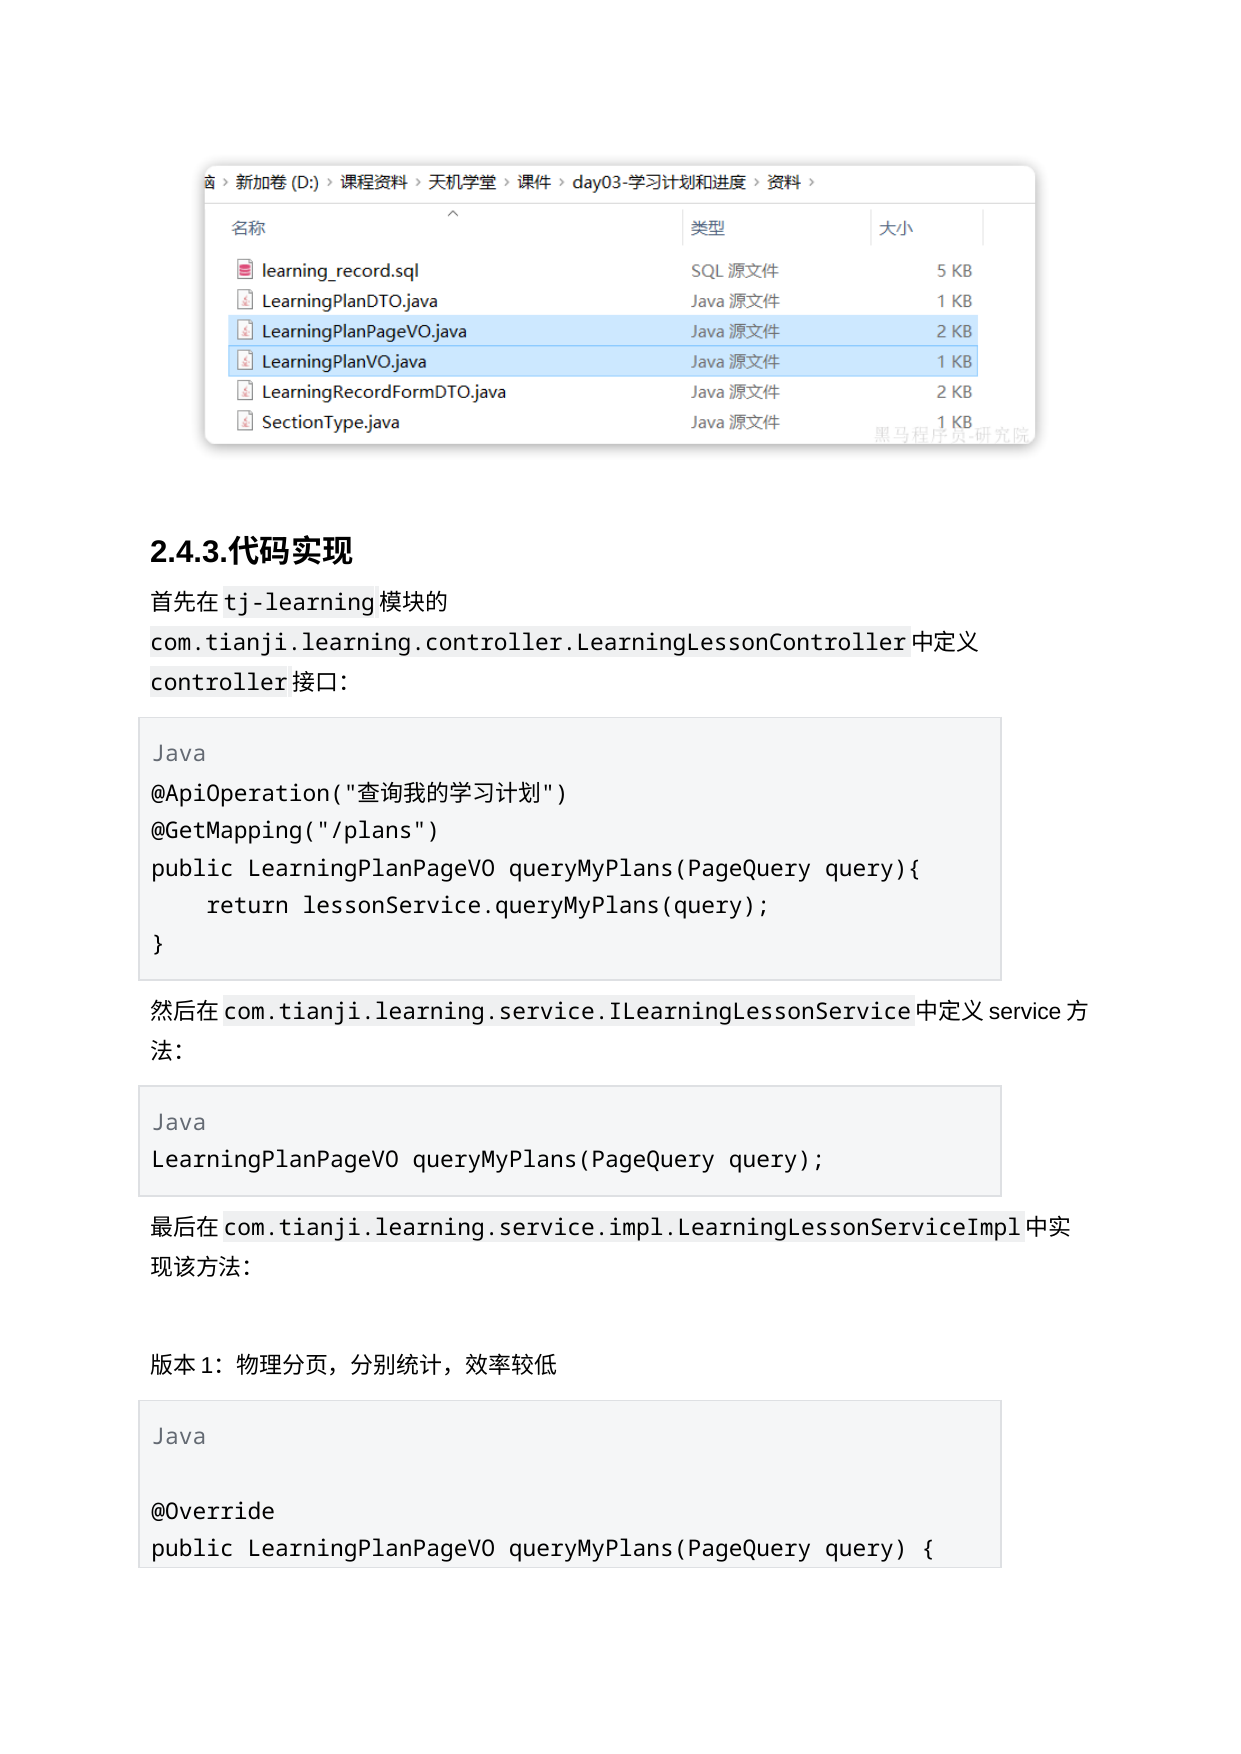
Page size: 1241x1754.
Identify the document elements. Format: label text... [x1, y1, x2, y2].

text 最后在com.tianji.learning.service.impl.LearningLessonServiceImpl中实现该方法： [150, 1209, 1090, 1282]
text 首先在tj-learning模块的com.tianji.learning.controller.LearningLessonController中定义controller接口： [150, 584, 1090, 697]
table_header Java LearningPlanPageVO queryMyPlans(PageQuery query); [140, 1087, 1000, 1195]
text 然后在com.tianji.learning.service.ILearningLessonService中定义service方法： [150, 993, 1090, 1066]
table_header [140, 1401, 1000, 1567]
table_header Java @ApiOperation("查询我的学习计划") @GetMapping("/plans") public LearningPlanPageVO queryMyPlans(PageQuery query){ return lessonService.queryMyPlans(query); } [140, 718, 1000, 979]
text 版本1：物理分页，分别统计，效率较低 [150, 1347, 1090, 1381]
picture [188, 150, 1052, 463]
